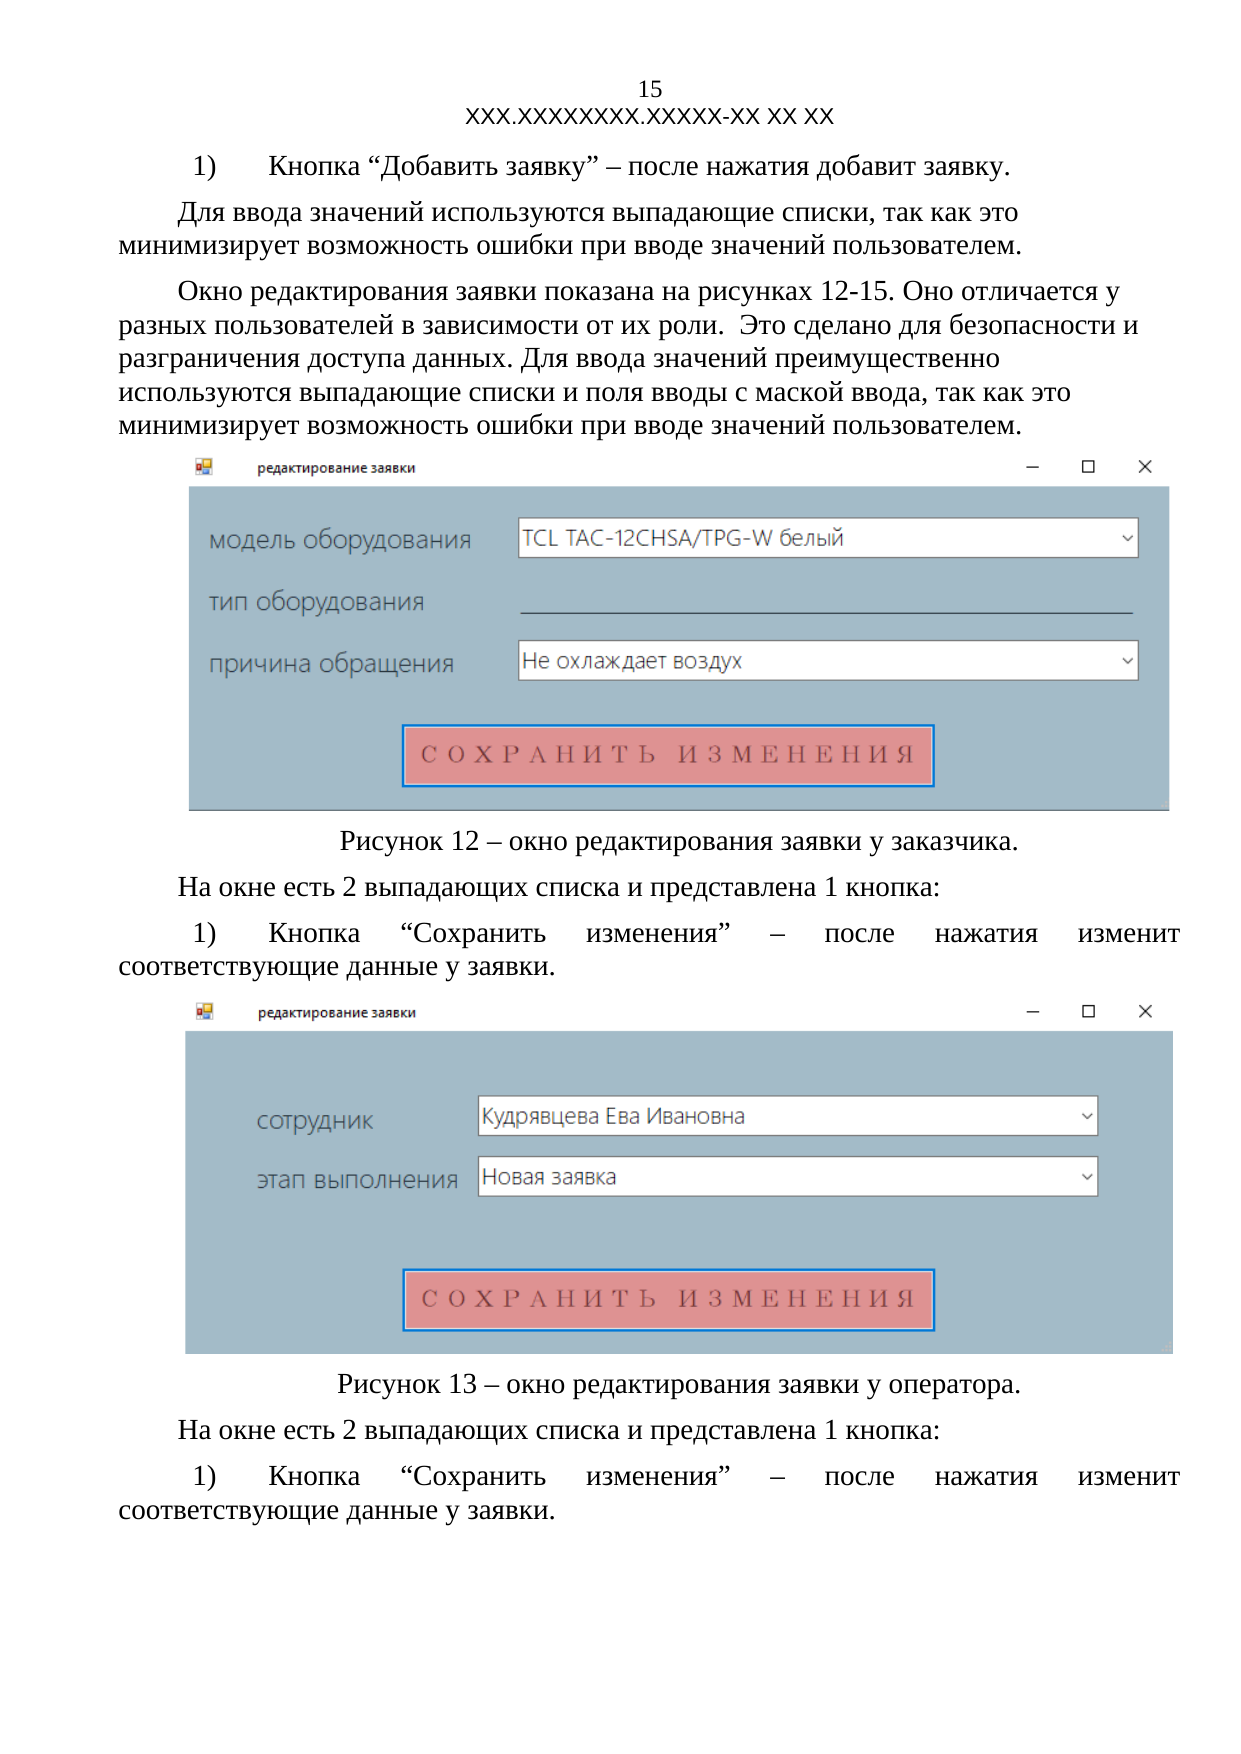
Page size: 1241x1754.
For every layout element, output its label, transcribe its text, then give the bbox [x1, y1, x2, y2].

text Рисунок 13 – окно редактирования заявки у оператора. [118, 1366, 1181, 1400]
list Кнопка “Сохранить изменения” – после нажатия изменит соответствующие данные у заявки. [118, 915, 1181, 982]
text Рисунок 12 – окно редактирования заявки у заказчика. [118, 823, 1181, 856]
text Окно редактирования заявки показана на рисунках 12-15. Оно отличается у разных пользователей в зависимости от их роли. Это сделано для безопасности и разграничения доступа данных. Для ввода значений преимущественно используются выпадающие списки и поля вводы с маской ввода, так как это минимизирует возможность ошибки при вводе значений пользователем. [118, 273, 1181, 441]
list Кнопка “Сохранить изменения” – после нажатия изменит соответствующие данные у заявки. [118, 1458, 1181, 1526]
picture [185, 994, 1173, 1354]
text На окне есть 2 выпадающих списка и представлена 1 кнопка: [118, 1412, 1181, 1446]
text Для ввода значений используются выпадающие списки, так как это минимизирует возможность ошибки при вводе значений пользователем. [118, 194, 1181, 261]
list Кнопка “Добавить заявку” – после нажатия добавит заявку. [118, 148, 1181, 181]
picture [188, 453, 1170, 811]
text На окне есть 2 выпадающих списка и представлена 1 кнопка: [118, 869, 1181, 902]
